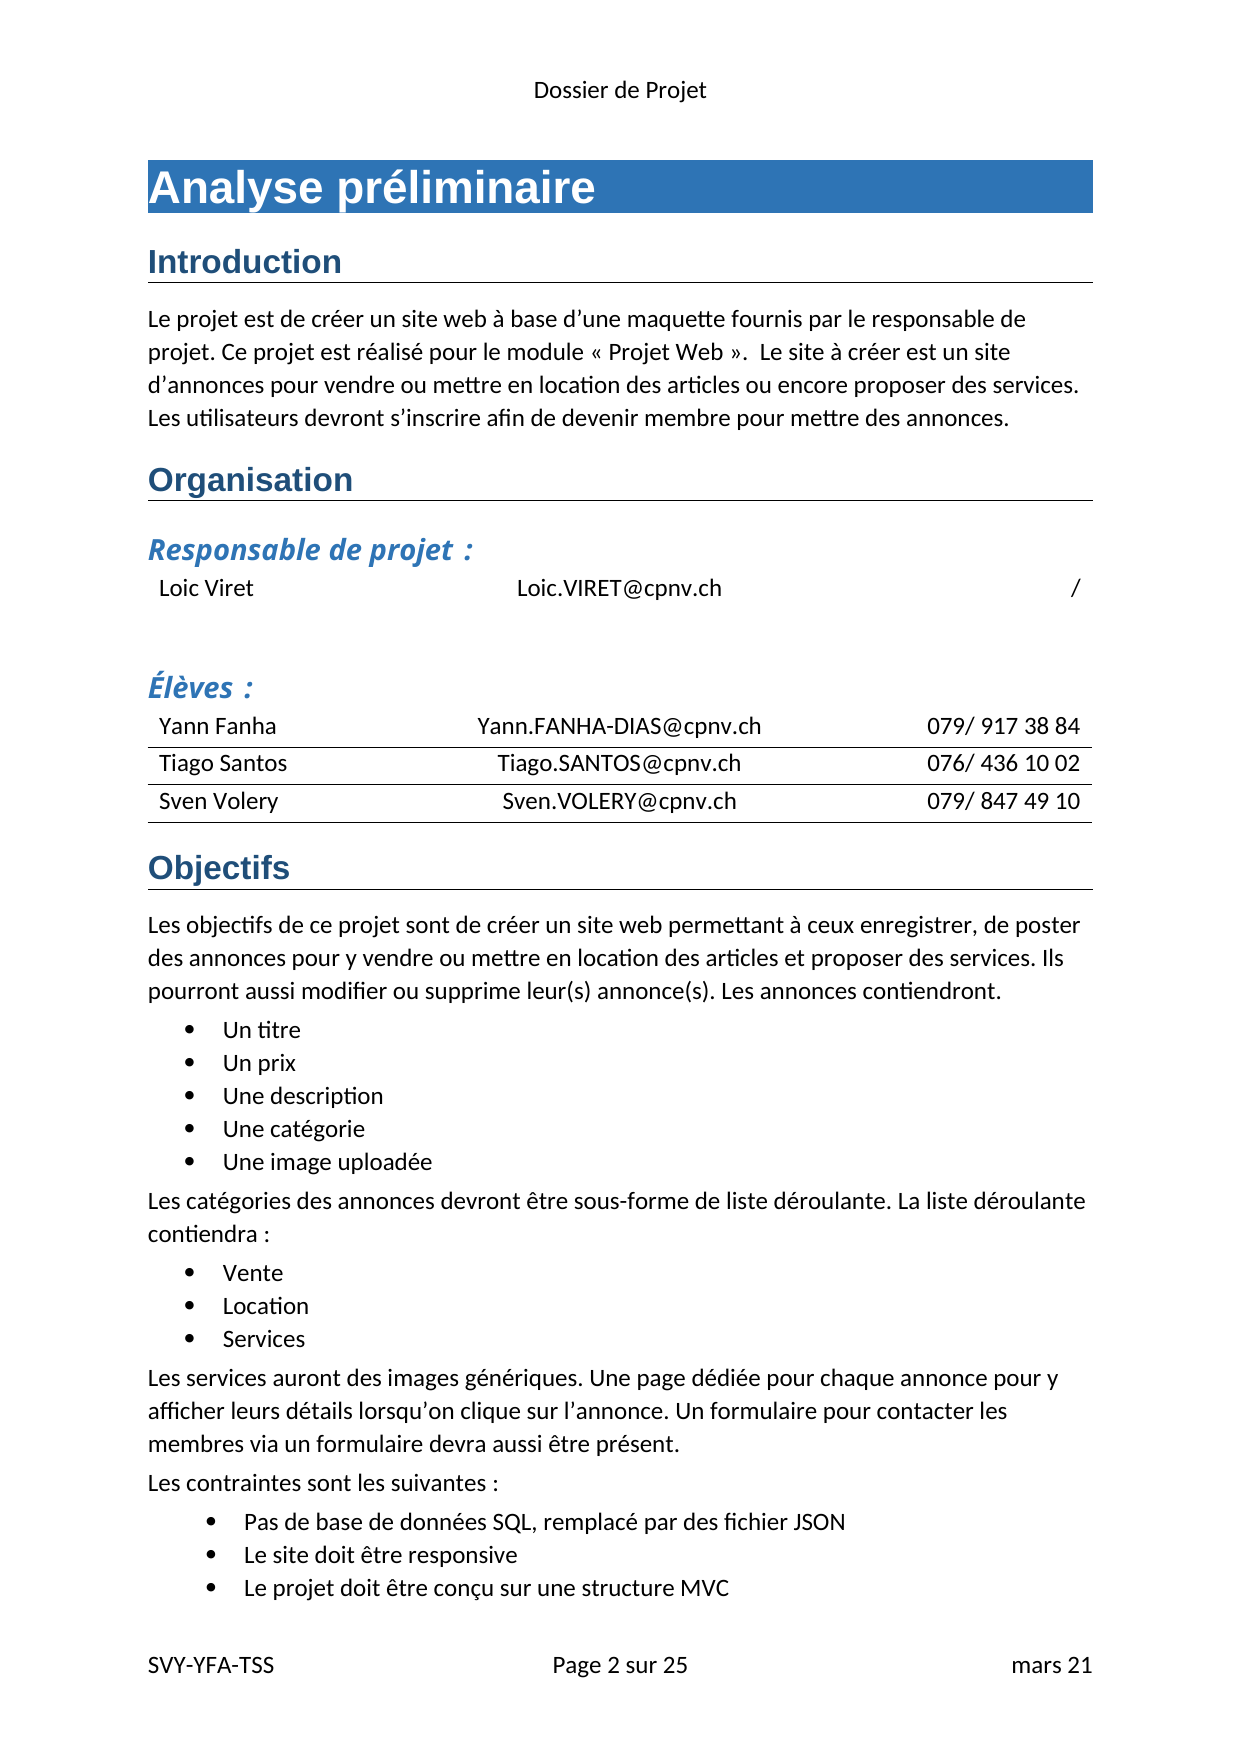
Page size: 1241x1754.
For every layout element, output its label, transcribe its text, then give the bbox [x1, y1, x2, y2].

subtitle Élèves : [148, 667, 1093, 707]
text Les services auront des images génériques. Une page dédiée pour chaque annonce pour y afficher leurs détails lorsqu’on clique sur l’annonce. Un formulaire pour contacter les membres via un formulaire devra aussi être présent. [148, 1362, 1093, 1459]
table_cell Tiago Santos [148, 748, 462, 784]
table_cell Sven.VOLERY@cpnv.ch [462, 785, 777, 822]
list Services [185, 1323, 1093, 1354]
text Les contraintes sont les suivantes : [148, 1467, 1093, 1498]
list Le site doit être responsive [207, 1539, 1093, 1570]
list Un titre [185, 1014, 1093, 1045]
list Une description [185, 1080, 1093, 1111]
subtitle Analyse préliminaire [148, 160, 1093, 213]
text Les objectifs de ce projet sont de créer un site web permettant à ceux enregistrer, de poster des annonces pour y vendre ou mettre en location des articles et proposer des services. Ils pourront aussi modifier ou supprime leur(s) annonce(s). Les annonces contiendront. [148, 909, 1093, 1006]
list Une image uploadée [185, 1146, 1093, 1177]
list Pas de base de données SQL, remplacé par des fichier JSON [207, 1507, 1093, 1537]
text Les catégories des annonces devront être sous-forme de liste déroulante. La liste déroulante contiendra : [148, 1185, 1093, 1249]
table_header Yann.FANHA-DIAS@cpnv.ch [462, 710, 777, 747]
subtitle Objectifs [148, 848, 1093, 889]
subtitle Responsable de projet : [148, 529, 1093, 569]
list Une catégorie [185, 1113, 1093, 1144]
table_header Yann Fanha [148, 710, 462, 747]
list Location [185, 1290, 1093, 1321]
subtitle Organisation [148, 460, 1093, 500]
table_cell Sven Volery [148, 785, 462, 822]
table_header 079/ 917 38 84 [777, 710, 1092, 747]
table_cell 079/ 847 49 10 [777, 785, 1092, 822]
list Le projet doit être conçu sur une structure MVC [207, 1572, 1093, 1603]
text Le projet est de créer un site web à base d’une maquette fournis par le responsable de projet. Ce projet est réalisé pour le module « Projet Web ». Le site à créer est un site d’annonces pour vendre ou mettre en location des articles ou encore proposer des services. Les utilisateurs devront s’inscrire afin de devenir membre pour mettre des annonces. [148, 303, 1093, 432]
table_header / [777, 572, 1092, 609]
table_header Loic Viret [148, 572, 462, 609]
table_cell 076/ 436 10 02 [777, 748, 1092, 784]
table_cell Tiago.SANTOS@cpnv.ch [462, 748, 777, 784]
list Un prix [185, 1047, 1093, 1078]
table_header Loic.VIRET@cpnv.ch [462, 572, 777, 609]
subtitle Introduction [148, 242, 1093, 282]
list Vente [185, 1257, 1093, 1288]
